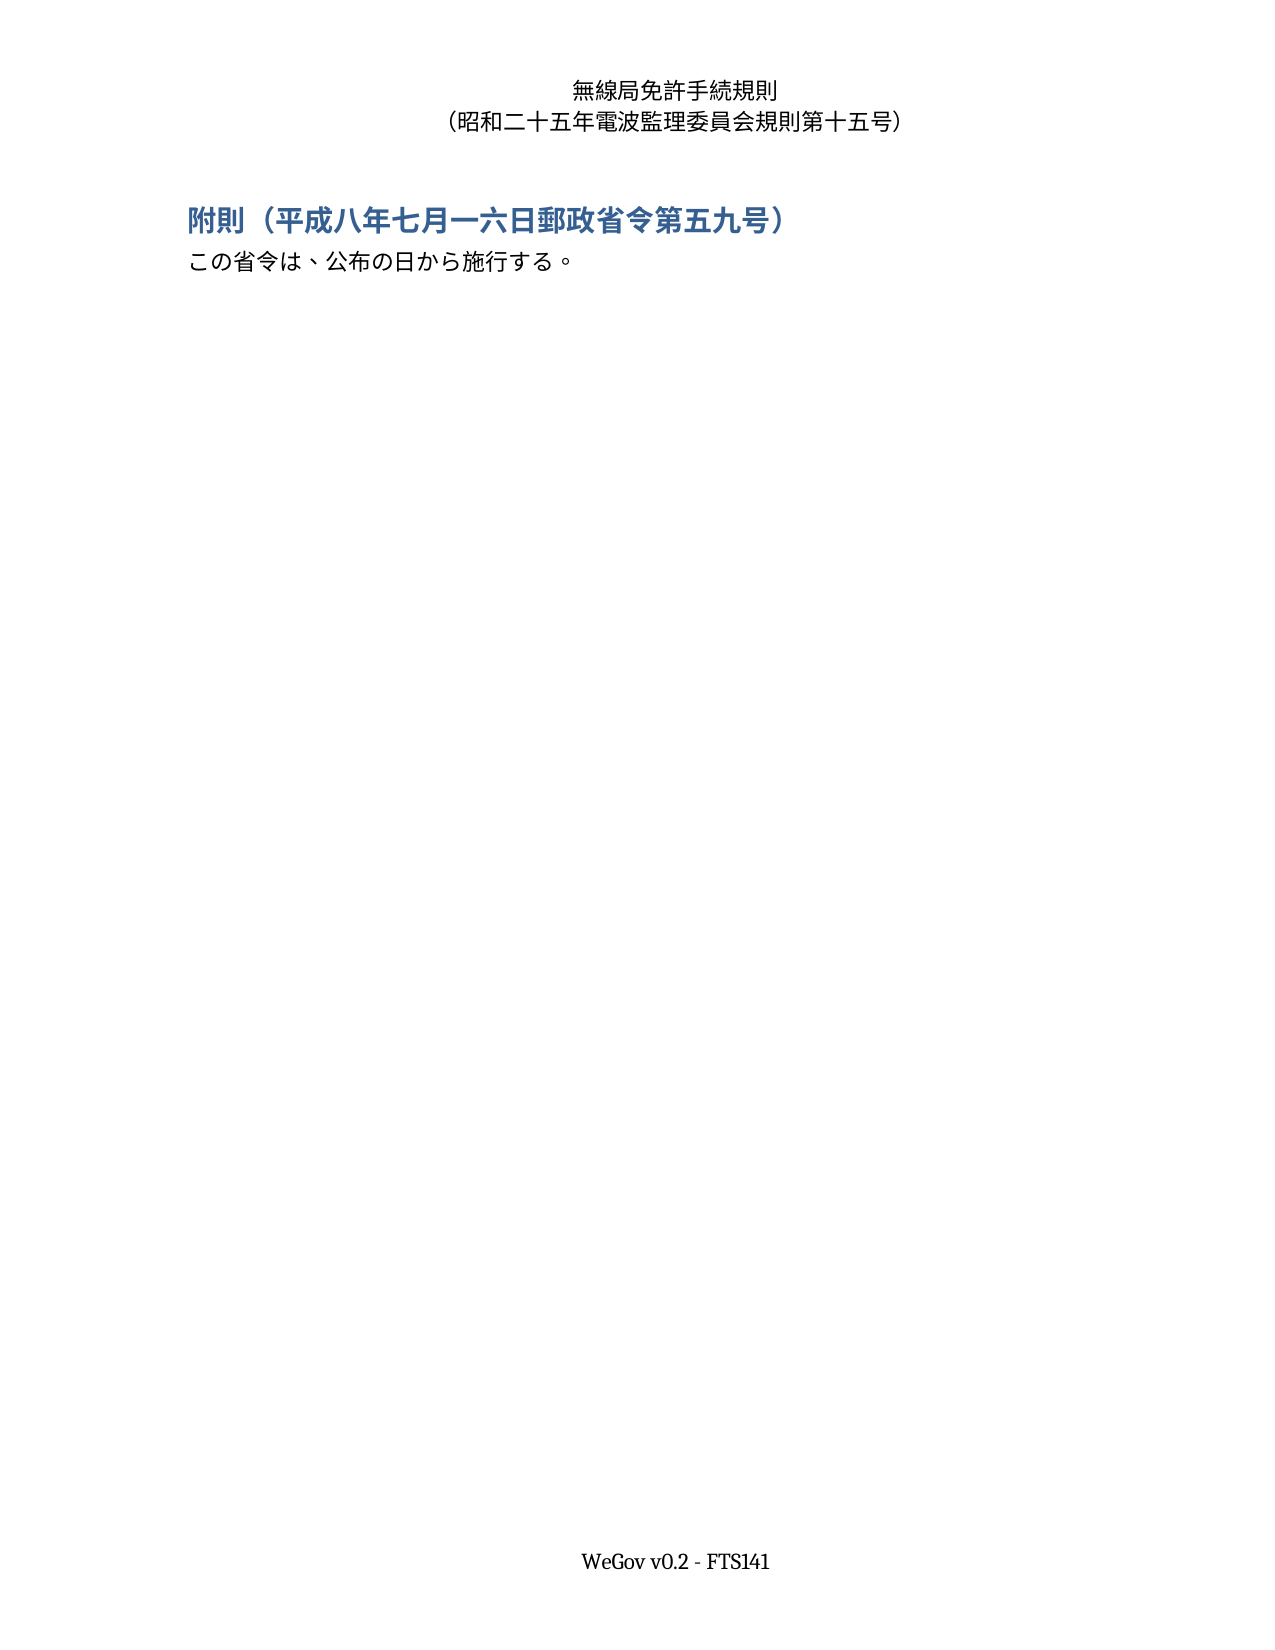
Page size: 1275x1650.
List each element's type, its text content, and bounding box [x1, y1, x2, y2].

subtitle 附則（平成八年七月一六日郵政省令第五九号） [187, 200, 1087, 240]
text この省令は、公布の日から施行する。 [187, 246, 1087, 277]
